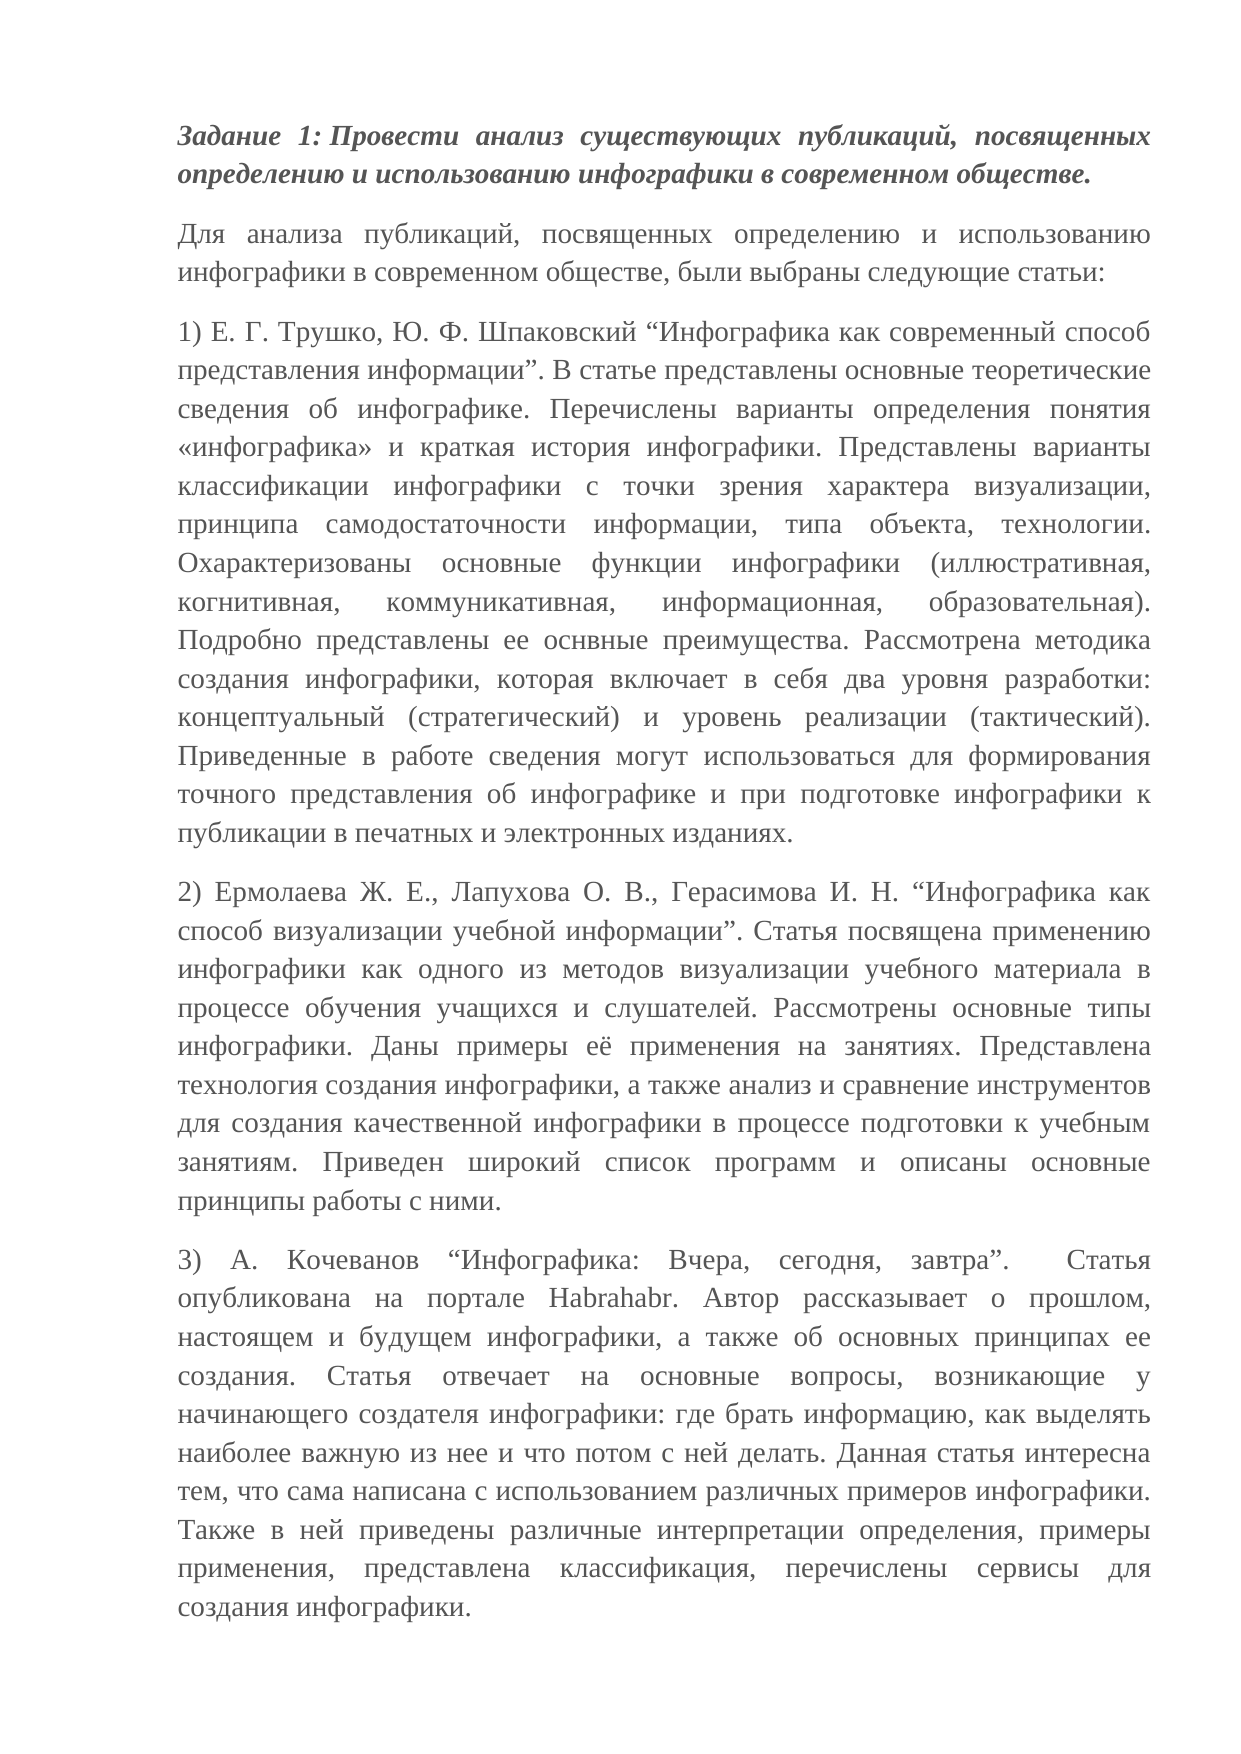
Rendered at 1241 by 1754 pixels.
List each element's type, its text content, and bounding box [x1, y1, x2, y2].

text Задание 1: Провести анализ существующих публикаций, посвященных определению и использованию инфографики в современном обществе. [177, 152, 1152, 190]
text 2) Ермолаева Ж. Е., Лапухова О. В., Герасимова И. Н. “Инфографика как способ визуализации учебной информации”. Статья посвящена применению инфографики как одного из методов визуализации учебного материала в процессе обучения учащихся и слушателей. Рассмотрены основные типы инфографики. Даны примеры её применения на занятиях. Представлена технология создания инфографики, а также анализ и сравнение инструментов для создания качественной инфографики в процессе подготовки к учебным занятиям. Приведен широкий список программ и описаны основные принципы работы с ними. [177, 1178, 1152, 1216]
text Для анализа публикаций, посвященных определению и использованию инфографики в современном обществе, были выбраны следующие статьи: [177, 249, 1152, 288]
